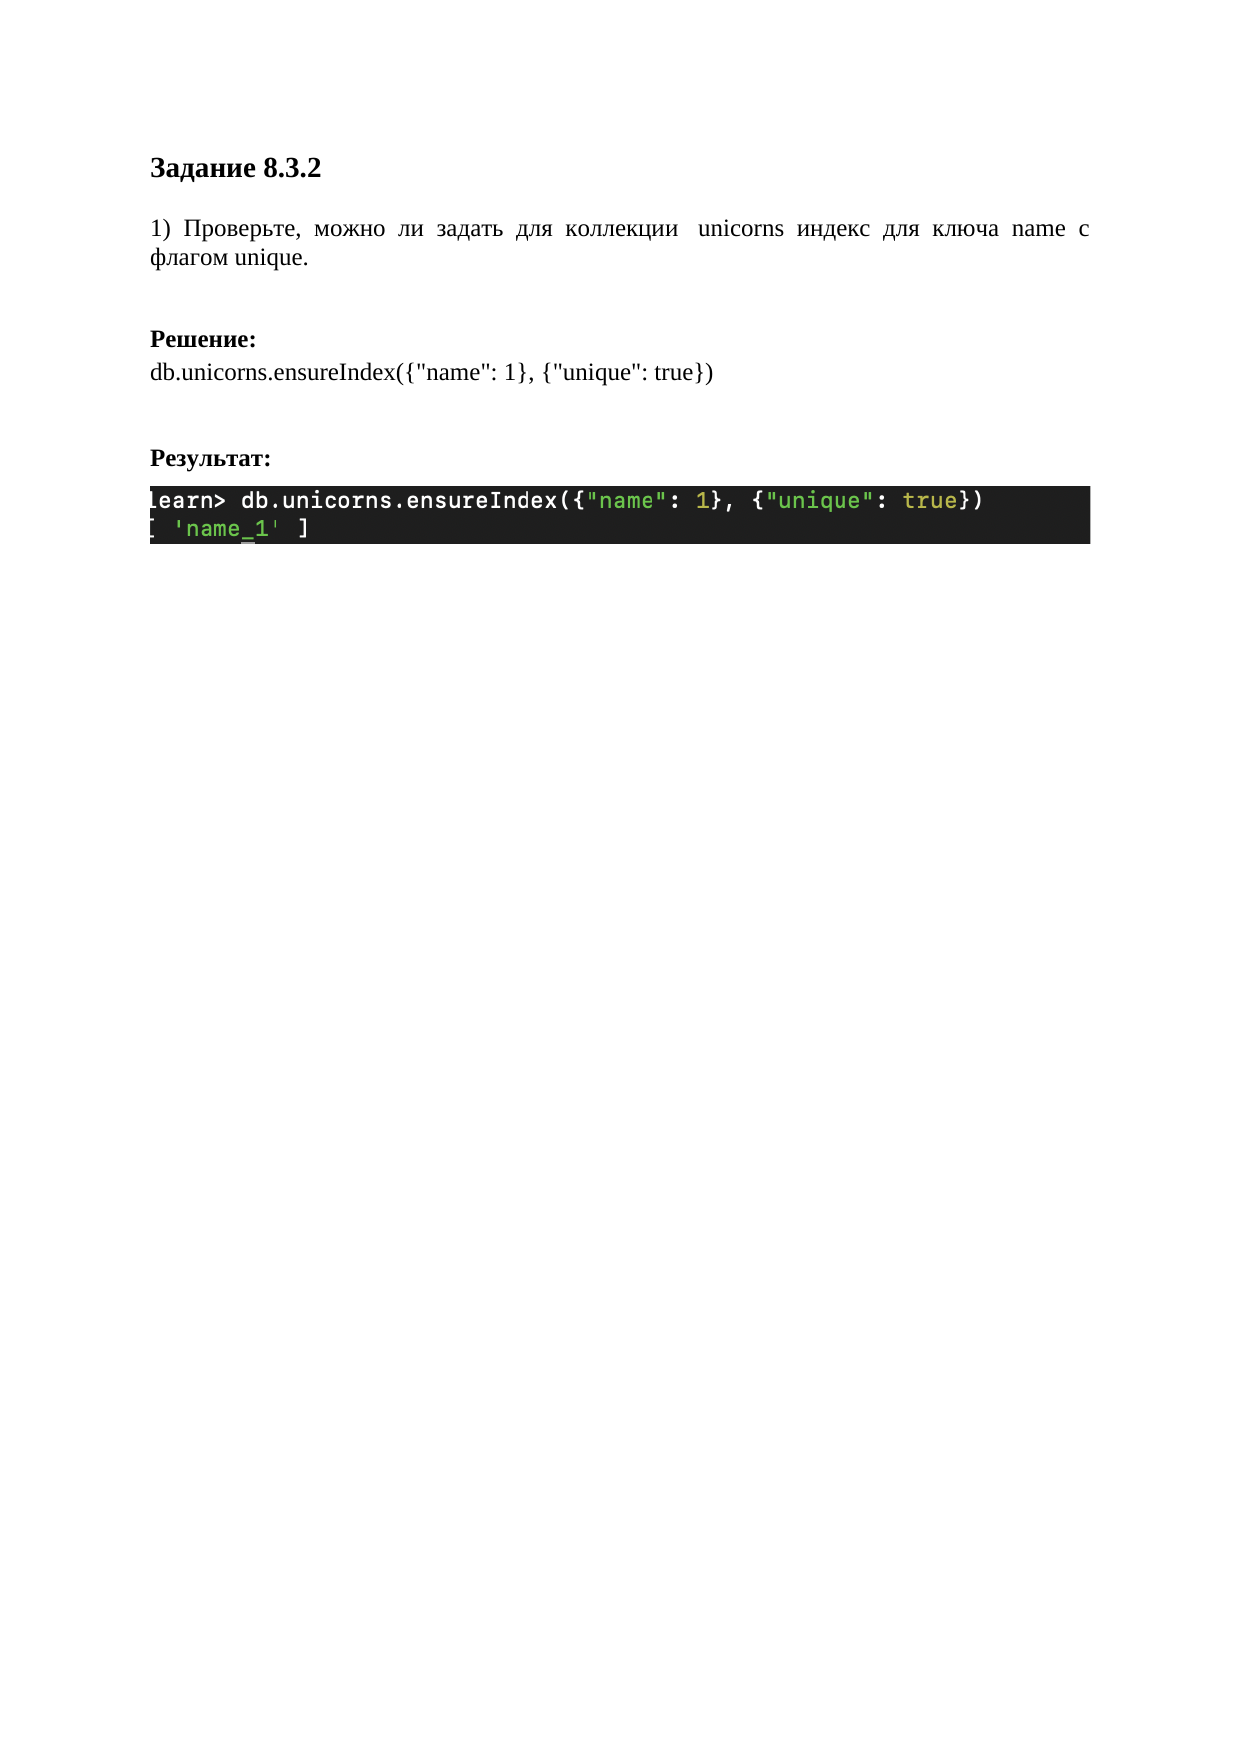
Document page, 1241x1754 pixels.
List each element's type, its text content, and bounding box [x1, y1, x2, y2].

picture [150, 486, 1091, 544]
text 1) Проверьте, можно ли задать для коллекции unicorns индекс для ключа name с флагом unique. [150, 213, 1090, 270]
text Решение: [150, 324, 1090, 353]
text db.unicorns.ensureIndex({"name": 1}, {"unique": true}) [150, 357, 1090, 386]
text Задание 8.3.2 [150, 150, 1090, 183]
text Результат: [150, 443, 1090, 472]
